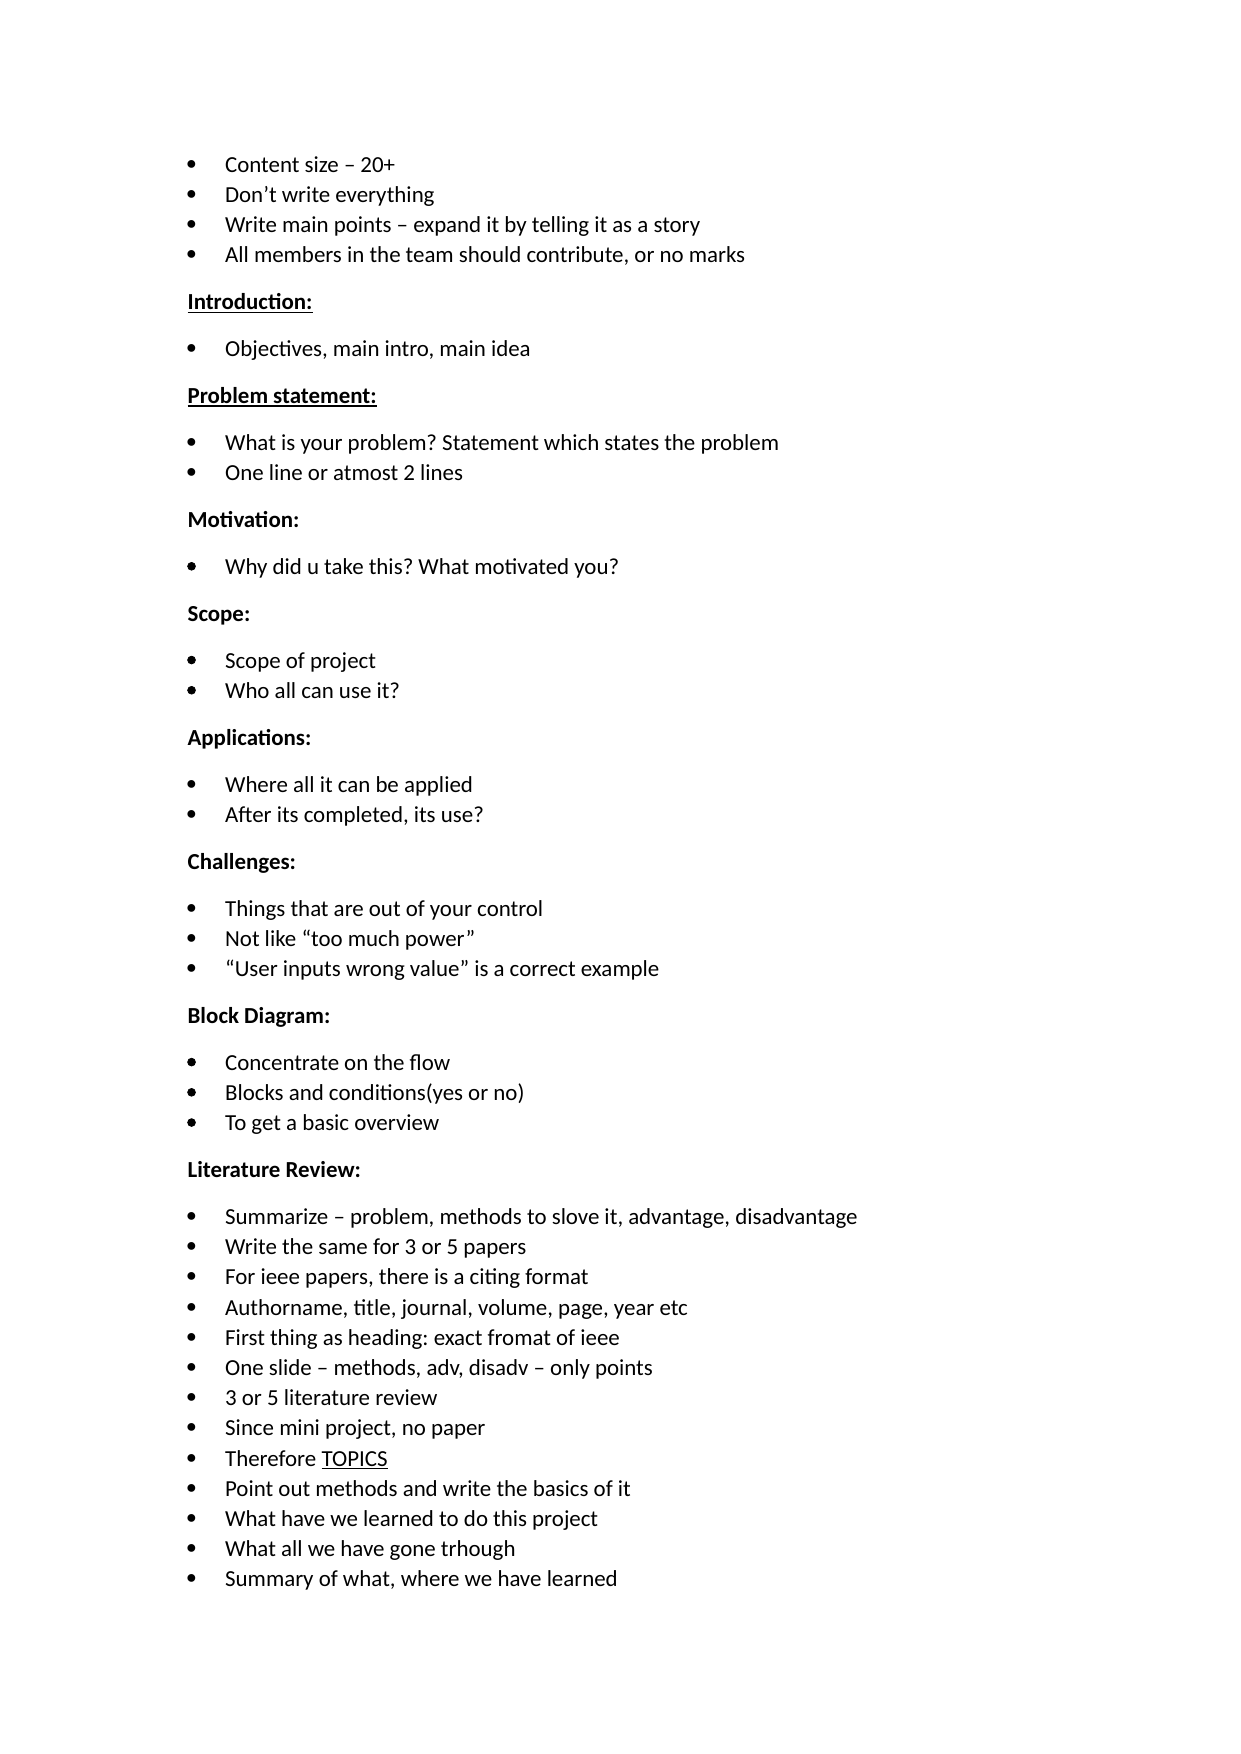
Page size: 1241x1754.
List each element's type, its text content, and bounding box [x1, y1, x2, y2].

list First thing as heading: exact fromat of ieee [187, 1323, 1090, 1351]
list Write main points – expand it by telling it as a story [187, 210, 1090, 238]
list Concentrate on the flow [187, 1048, 1090, 1076]
list Objectives, main intro, main idea [187, 334, 1090, 362]
list Don’t write everything [187, 180, 1090, 208]
list One slide – methods, adv, disadv – only points [187, 1353, 1090, 1381]
list “User inputs wrong value” is a correct example [187, 954, 1090, 982]
list Blocks and conditions(yes or no) [187, 1078, 1090, 1106]
list Point out methods and write the basics of it [187, 1474, 1090, 1502]
list All members in the team should contribute, or no marks [187, 241, 1090, 269]
list Therefore TOPICS [187, 1444, 1090, 1472]
text Introduction: [187, 287, 1090, 316]
list To get a basic overview [187, 1108, 1090, 1136]
list 3 or 5 literature review [187, 1383, 1090, 1411]
text Literature Review: [187, 1155, 1090, 1183]
list Since mini project, no paper [187, 1413, 1090, 1442]
list Scope of project [187, 646, 1090, 674]
list Write the same for 3 or 5 papers [187, 1232, 1090, 1260]
list What is your problem? Statement which states the problem [187, 428, 1090, 456]
list For ieee papers, there is a citing format [187, 1262, 1090, 1291]
text Challenges: [187, 847, 1090, 875]
text Block Diagram: [187, 1001, 1090, 1029]
list Content size – 20+ [187, 150, 1090, 178]
list Who all can use it? [187, 676, 1090, 704]
list Things that are out of your control [187, 894, 1090, 922]
list One line or atmost 2 lines [187, 458, 1090, 486]
list What all we have gone trhough [187, 1534, 1090, 1562]
text Scope: [187, 599, 1090, 627]
list After its completed, its use? [187, 800, 1090, 828]
list Authorname, title, journal, volume, page, year etc [187, 1293, 1090, 1321]
text Applications: [187, 723, 1090, 751]
text Motivation: [187, 505, 1090, 533]
list What have we learned to do this project [187, 1504, 1090, 1532]
list Summary of what, where we have learned [187, 1564, 1090, 1593]
text Problem statement: [187, 381, 1090, 409]
list Summarize – problem, methods to slove it, advantage, disadvantage [187, 1202, 1090, 1230]
list Where all it can be applied [187, 770, 1090, 798]
list Not like “too much power” [187, 924, 1090, 952]
list Why did u take this? What motivated you? [187, 552, 1090, 580]
